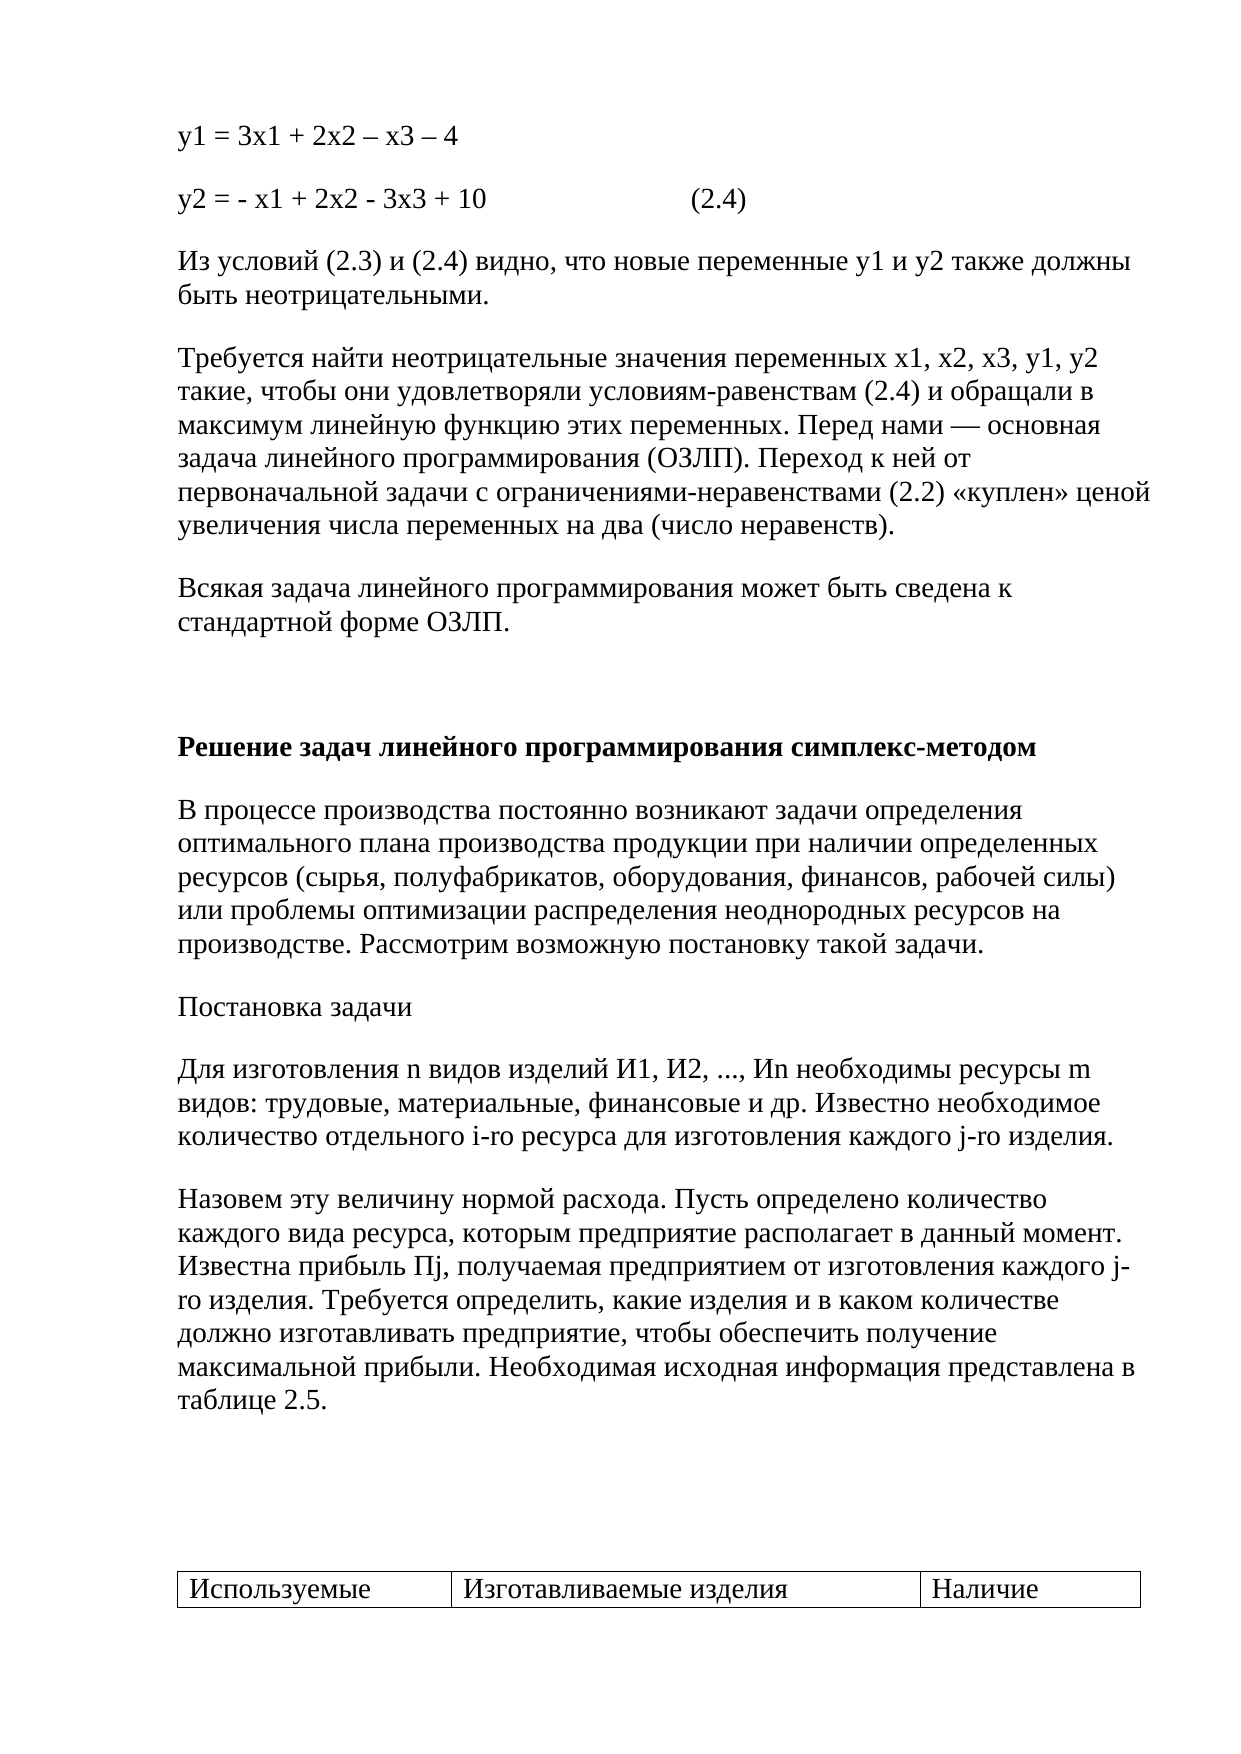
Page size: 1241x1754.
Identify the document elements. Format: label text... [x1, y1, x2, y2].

text Требуется найти неотрицательные значения переменных х1, x2, x3, y1, y2 такие, чтобы они удовлетворяли условиям-равенствам (2.4) и обращали в максимум линейную функцию этих переменных. Перед нами — основная задача линейного программирования (ОЗЛП). Переход к ней от первоначальной задачи с ограничениями-неравенствами (2.2) «куплен» ценой увеличения числа переменных на два (число неравенств). [177, 340, 1152, 541]
text Для изготовления n видов изделий И1, И2, ..., Иn необходимы ресурсы m видов: трудовые, материальные, финансовые и др. Известно необходимое количество отдельного i-ro ресурса для изготовления каждого j-ro изделия. [177, 1051, 1152, 1152]
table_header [178, 1572, 451, 1607]
text Из условий (2.3) и (2.4) видно, что новые переменные y1 и y2 также должны быть неотрицательными. [177, 243, 1152, 311]
text Решение задач линейного программирования симплекс-методом [177, 729, 1152, 763]
text y1 = 3x1 + 2x2 – x3 – 4 [177, 118, 1152, 152]
text y2 = - x1 + 2x2 - 3x3 + 10 (2.4) [177, 181, 1152, 214]
text В процессе производства постоянно возникают задачи определения оптимального плана производства продукции при наличии определенных ресурсов (сырья, полуфабрикатов, оборудования, финансов, рабочей силы) или проблемы оптимизации распределения неоднородных ресурсов на производстве. Рассмотрим возможную постановку такой задачи. [177, 792, 1152, 959]
text Назовем эту величину нормой расхода. Пусть определено количество каждого вида ресурса, которым предприятие располагает в данный момент. Известна прибыль Пj, получаемая предприятием от изготовления каждого j-ro изделия. Требуется определить, какие изделия и в каком количестве должно изготавливать предприятие, чтобы обеспечить получение максимальной прибыли. Необходимая исходная информация представлена в таблице 2.5. [177, 1181, 1152, 1416]
table_header Изготавливаемые изделия [452, 1572, 920, 1607]
text Всякая задача линейного программирования может быть сведена к стандартной форме ОЗЛП. [177, 570, 1152, 637]
text Постановка задачи [177, 989, 1152, 1022]
table_header Наличие ресурсов [921, 1572, 1140, 1607]
